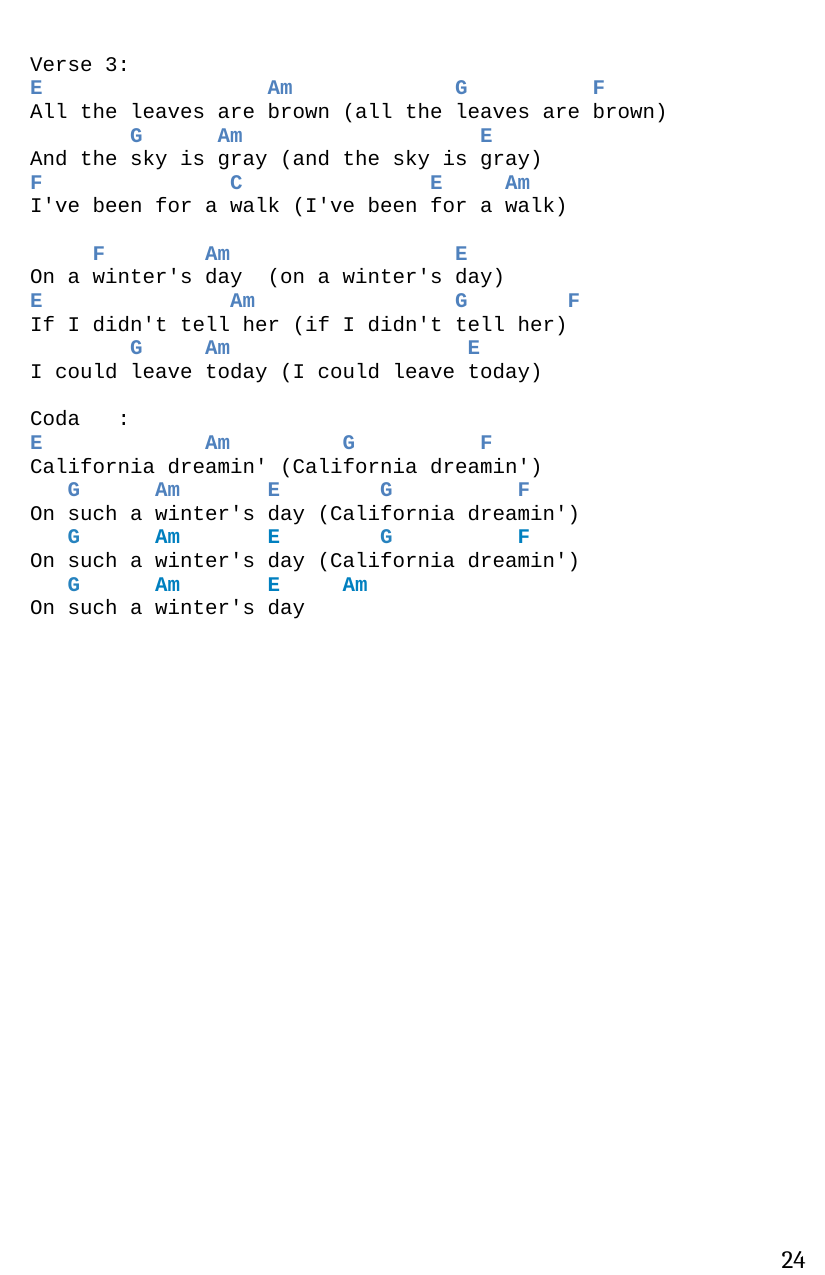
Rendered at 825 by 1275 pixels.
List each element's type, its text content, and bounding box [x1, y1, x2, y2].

text G Am E G F [30, 479, 806, 503]
text On such a winter's day [30, 597, 806, 621]
text F Am E [30, 243, 806, 266]
text California dreamin' (California dreamin') [30, 456, 806, 479]
text All the leaves are brown (all the leaves are brown) [30, 101, 806, 124]
text G Am E [30, 337, 806, 361]
text On such a winter's day (California dreamin') [30, 550, 806, 574]
text E Am G F [30, 290, 806, 314]
text E Am G F [30, 77, 806, 101]
text E Am G F [30, 432, 806, 456]
text On a winter's day (on a winter's day) [30, 266, 806, 290]
text G Am E G F [30, 527, 806, 550]
text Verse 3: [30, 54, 806, 77]
text G Am E Am [30, 574, 806, 597]
text On such a winter's day (California dreamin') [30, 503, 806, 527]
text I've been for a walk (I've been for a walk) [30, 196, 806, 219]
text If I didn't tell her (if I didn't tell her) [30, 314, 806, 337]
text Coda : [30, 408, 806, 432]
text F C E Am [30, 172, 806, 196]
text I could leave today (I could leave today) [30, 361, 806, 385]
text G Am E [30, 124, 806, 148]
text And the sky is gray (and the sky is gray) [30, 148, 806, 172]
